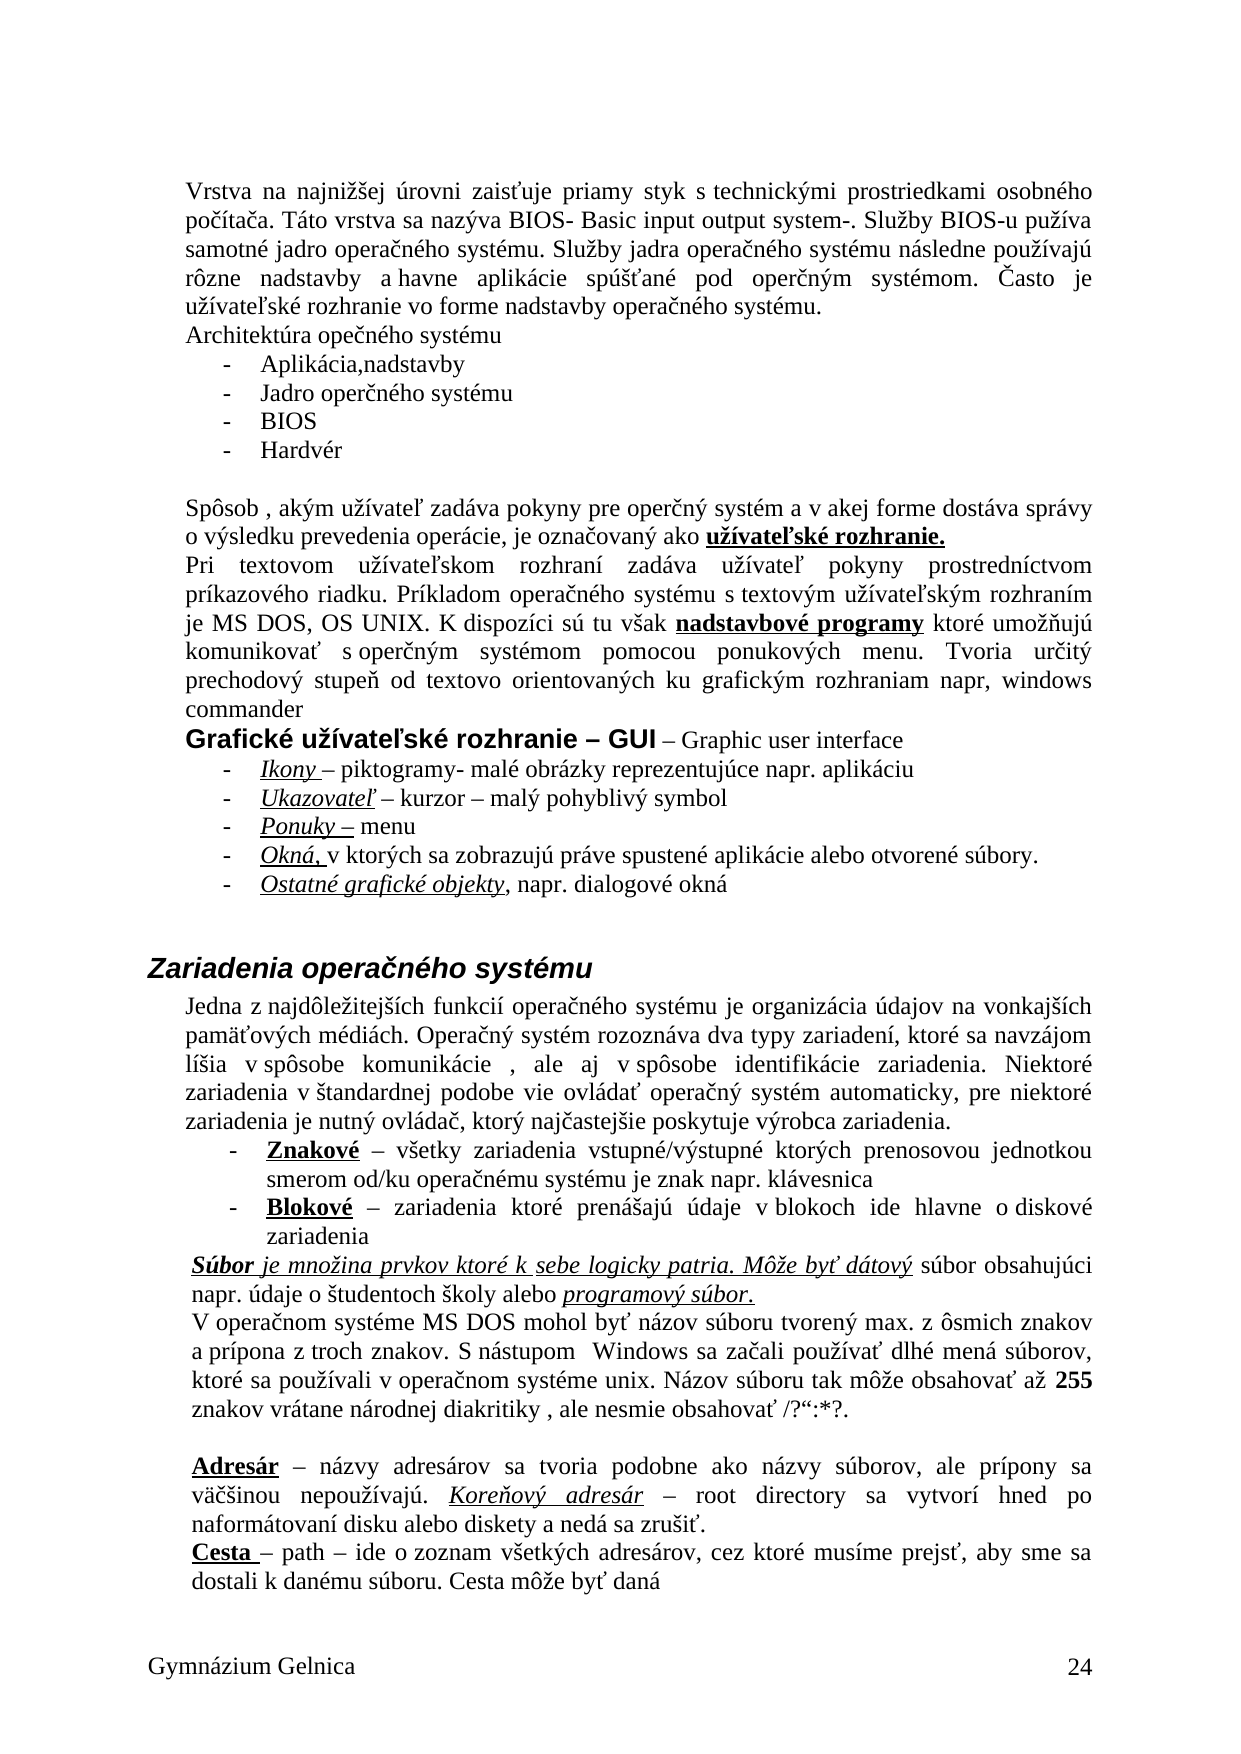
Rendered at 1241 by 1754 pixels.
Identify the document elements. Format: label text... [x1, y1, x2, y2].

text Pri textovom užívateľskom rozhraní zadáva užívateľ pokyny prostredníctvom príkazového riadku. Príkladom operačného systému s textovým užívateľským rozhraním je MS DOS, OS UNIX. K dispozíci sú tu však nadstavbové programy ktoré umožňujú komunikovať s operčným systémom pomocou ponukových menu. Tvoria určitý prechodový stupeň od textovo orientovaných ku grafickým rozhraniam napr, windows commander [185, 550, 1093, 723]
list Ukazovateľ – kurzor – malý pohyblivý symbol [223, 783, 1093, 811]
list Ikony – piktogramy- malé obrázky reprezentujúce napr. aplikáciu [223, 754, 1093, 783]
text Vrstva na najnižšej úrovni zaisťuje priamy styk s technickými prostriedkami osobného počítača. Táto vrstva sa nazýva BIOS- Basic input output system-. Služby BIOS-u pužíva samotné jadro operačného systému. Služby jadra operačného systému následne používajú rôzne nadstavby a havne aplikácie spúšťané pod operčným systémom. Často je užívateľské rozhranie vo forme nadstavby operačného systému. [185, 176, 1093, 320]
text Adresár – názvy adresárov sa tvoria podobne ako názvy súborov, ale prípony sa väčšinou nepoužívajú. Koreňový adresár – root directory sa vytvorí hned po naformátovaní disku alebo diskety a nedá sa zrušiť. [191, 1451, 1093, 1537]
list Okná, v ktorých sa zobrazujú práve spustené aplikácie alebo otvorené súbory. [223, 840, 1093, 869]
text Spôsob , akým užívateľ zadáva pokyny pre operčný systém a v akej forme dostáva správy o výsledku prevedenia operácie, je označovaný ako užívateľské rozhranie. [185, 493, 1093, 550]
text Architektúra opečného systému [185, 320, 1093, 349]
list Blokové – zariadenia ktoré prenášajú údaje v blokoch ide hlavne o diskové zariadenia [229, 1192, 1093, 1250]
text Grafické užívateľské rozhranie – GUI – Graphic user interface [185, 723, 1093, 754]
text Cesta – path – ide o zoznam všetkých adresárov, cez ktoré musíme prejsť, aby sme sa dostali k danému súboru. Cesta môže byť daná [191, 1537, 1093, 1595]
list Ostatné grafické objekty, napr. dialogové okná [223, 869, 1093, 898]
text Jedna z najdôležitejších funkcií operačného systému je organizácia údajov na vonkajších pamäťových médiách. Operačný systém rozoznáva dva typy zariadení, ktoré sa navzájom líšia v spôsobe komunikácie , ale aj v spôsobe identifikácie zariadenia. Niektoré zariadenia v štandardnej podobe vie ovládať operačný systém automaticky, pre niektoré zariadenia je nutný ovládač, ktorý najčastejšie poskytuje výrobca zariadenia. [185, 991, 1093, 1135]
list Aplikácia,nadstavby [223, 349, 1093, 378]
text V operačnom systéme MS DOS mohol byť názov súboru tvorený max. z ôsmich znakov a prípona z troch znakov. S nástupom Windows sa začali používať dlhé mená súborov, ktoré sa používali v operačnom systéme unix. Názov súboru tak môže obsahovať až 255 znakov vrátane národnej diakritiky , ale nesmie obsahovať /?“:*?. [191, 1307, 1093, 1422]
list Znakové – všetky zariadenia vstupné/výstupné ktorých prenosovou jednotkou smerom od/ku operačnému systému je znak napr. klávesnica [229, 1135, 1093, 1192]
list BIOS [223, 406, 1093, 435]
text Súbor je množina prvkov ktoré k sebe logicky patria. Môže byť dátový súbor obsahujúci napr. údaje o študentoch školy alebo programový súbor. [191, 1250, 1093, 1307]
list Ponuky – menu [223, 811, 1093, 840]
subtitle Zariadenia operačného systému [148, 951, 1093, 985]
list Jadro operčného systému [223, 378, 1093, 406]
list Hardvér [223, 435, 1093, 464]
